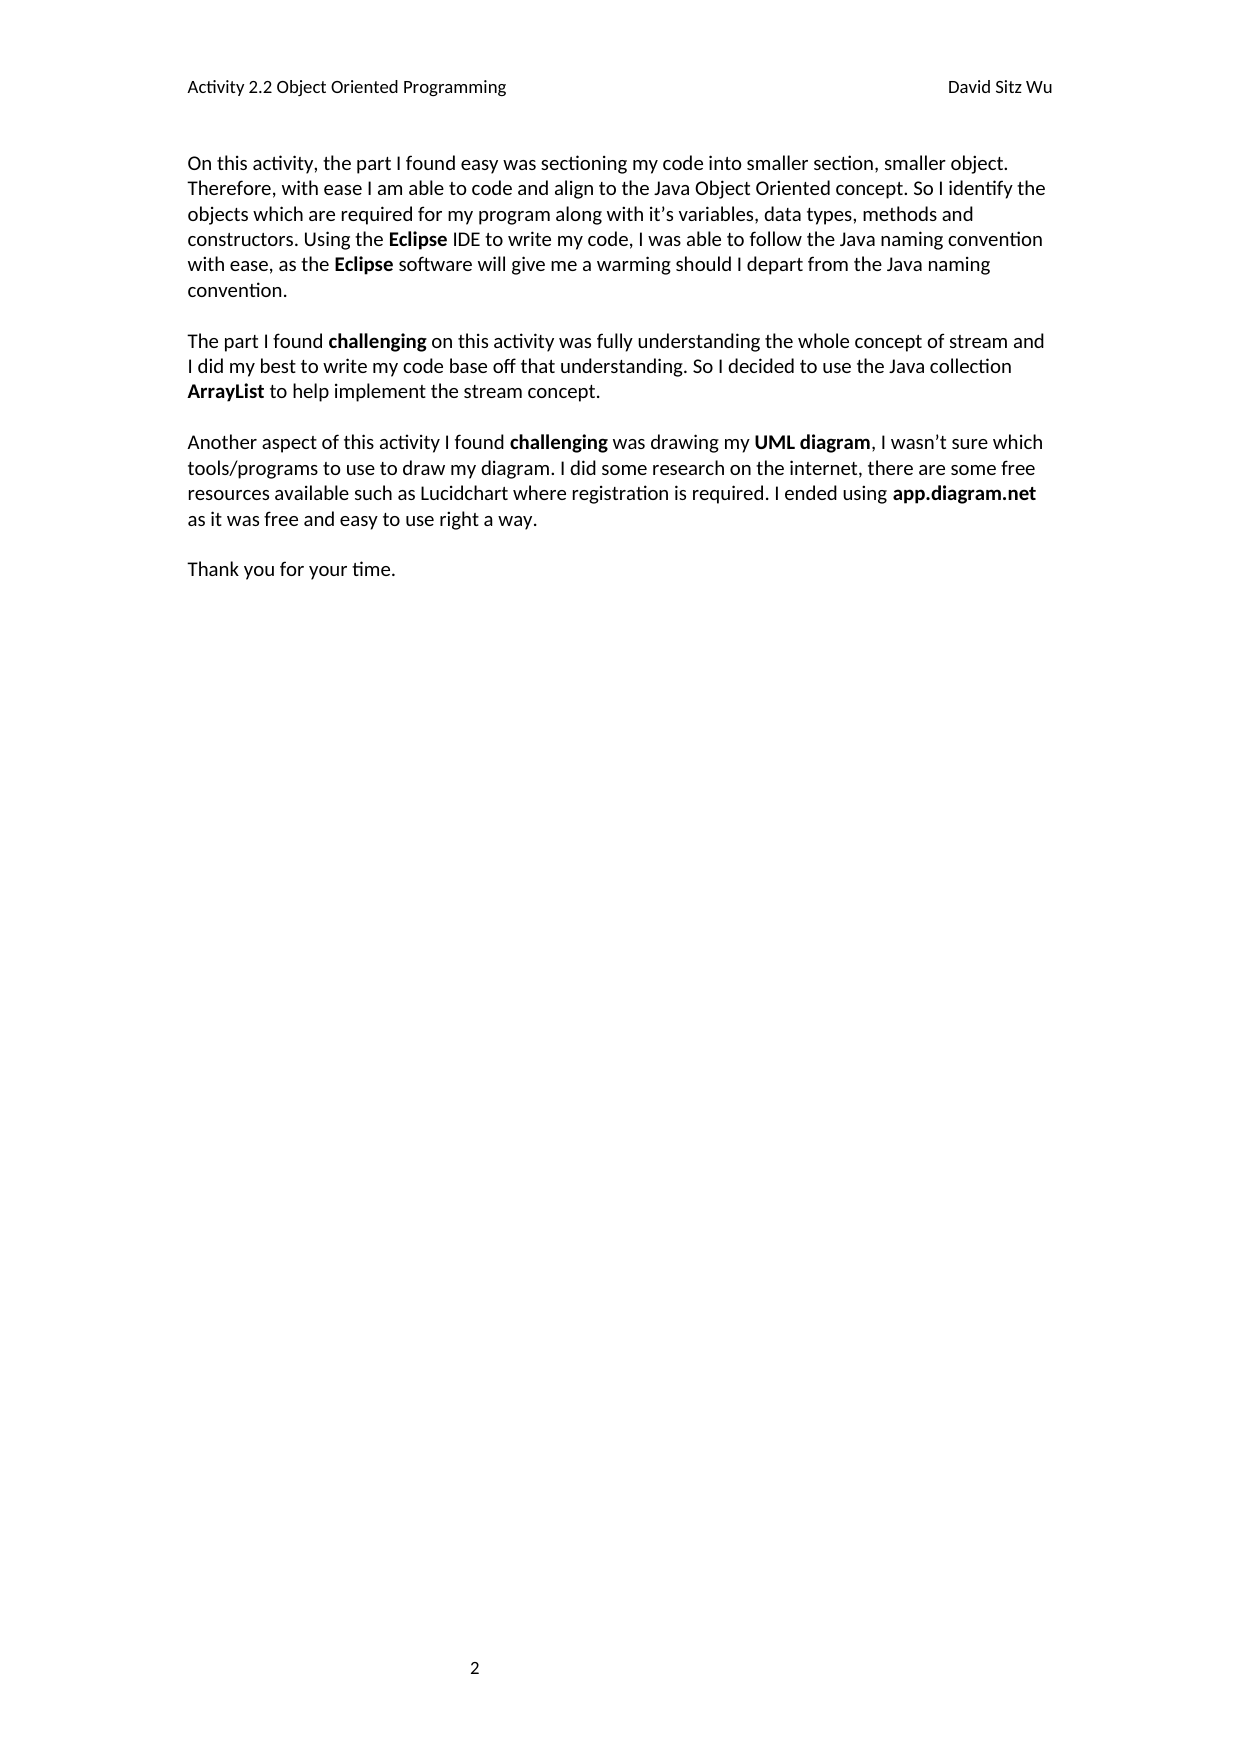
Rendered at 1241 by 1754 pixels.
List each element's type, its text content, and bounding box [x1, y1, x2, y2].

text The part I found challenging on this activity was fully understanding the whole concept of stream and I did my best to write my code base off that understanding. So I decided to use the Java collection ArrayList to help implement the stream concept. [187, 328, 1053, 404]
text Thank you for your time. [187, 557, 1053, 582]
text Another aspect of this activity I found challenging was drawing my UML diagram, I wasn’t sure which tools/programs to use to draw my diagram. I did some research on the internet, there are some free resources available such as Lucidchart where registration is required. I ended using app.diagram.net as it was free and easy to use right a way. [187, 429, 1053, 531]
text On this activity, the part I found easy was sectioning my code into smaller section, smaller object. Therefore, with ease I am able to code and align to the Java Object Oriented concept. So I identify the objects which are required for my program along with it’s variables, data types, methods and constructors. Using the Eclipse IDE to write my code, I was able to follow the Java naming convention with ease, as the Eclipse software will give me a warming should I depart from the Java naming convention. [187, 150, 1053, 302]
